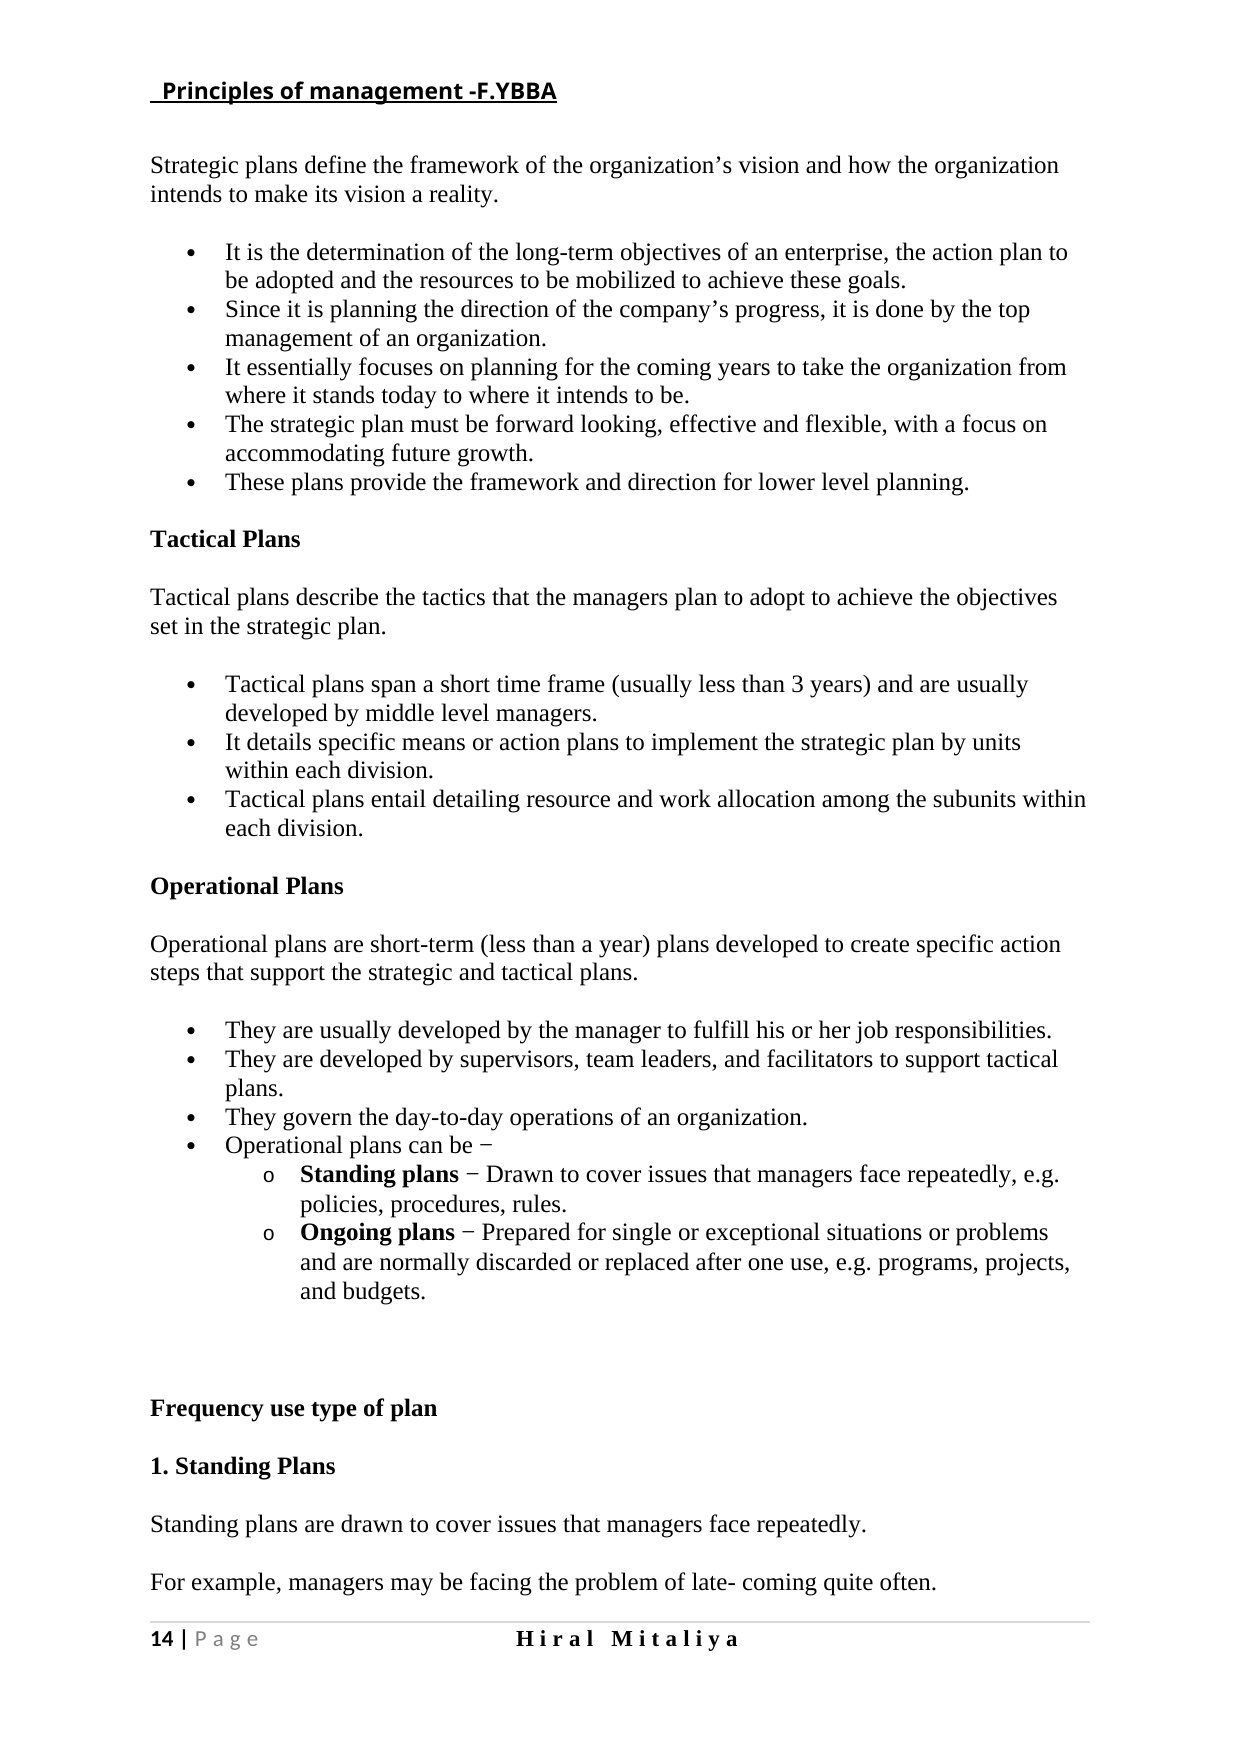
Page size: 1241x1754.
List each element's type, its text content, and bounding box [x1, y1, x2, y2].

list Ongoing plans − Prepared for single or exceptional situations or problems and are normally discarded or replaced after one use, e.g. programs, projects, and budgets. [262, 1217, 1090, 1304]
list They govern the day-to-day operations of an organization. [187, 1102, 1090, 1130]
list Tactical plans span a short time frame (usually less than 3 years) and are usually developed by middle level managers. [187, 669, 1090, 727]
list It details specific means or action plans to implement the strategic plan by units within each division. [187, 727, 1090, 784]
list The strategic plan must be forward looking, effective and flexible, with a focus on accommodating future growth. [187, 409, 1090, 467]
text Tactical Plans [150, 524, 1090, 553]
list Operational plans can be − [187, 1130, 1090, 1159]
list Standing plans − Drawn to cover issues that managers face repeatedly, e.g. policies, procedures, rules. [262, 1159, 1090, 1217]
text Operational plans are short-term (less than a year) plans developed to create specific action steps that support the strategic and tactical plans. [150, 929, 1090, 986]
text Operational Plans [150, 871, 1090, 899]
list Since it is planning the direction of the company’s progress, it is done by the top management of an organization. [187, 294, 1090, 352]
list They are usually developed by the manager to fulfill his or her job responsibilities. [187, 1015, 1090, 1044]
text 1. Standing Plans [150, 1451, 1090, 1480]
list They are developed by supervisors, team leaders, and facilitators to support tactical plans. [187, 1044, 1090, 1102]
text Standing plans are drawn to cover issues that managers face repeatedly. [150, 1509, 1090, 1538]
list It essentially focuses on planning for the coming years to take the organization from where it stands today to where it intends to be. [187, 352, 1090, 409]
text For example, managers may be facing the problem of late- coming quite often. [150, 1567, 1090, 1596]
text Strategic plans define the framework of the organization’s vision and how the organization intends to make its vision a reality. [150, 150, 1090, 207]
list Tactical plans entail detailing resource and work allocation among the subunits within each division. [187, 784, 1090, 842]
list It is the determination of the long-term objectives of an enterprise, the action plan to be adopted and the resources to be mobilized to achieve these goals. [187, 237, 1090, 294]
list These plans provide the framework and direction for lower level planning. [187, 467, 1090, 495]
text Frequency use type of plan [150, 1393, 1090, 1422]
text Tactical plans describe the tactics that the managers plan to adopt to achieve the objectives set in the strategic plan. [150, 582, 1090, 640]
